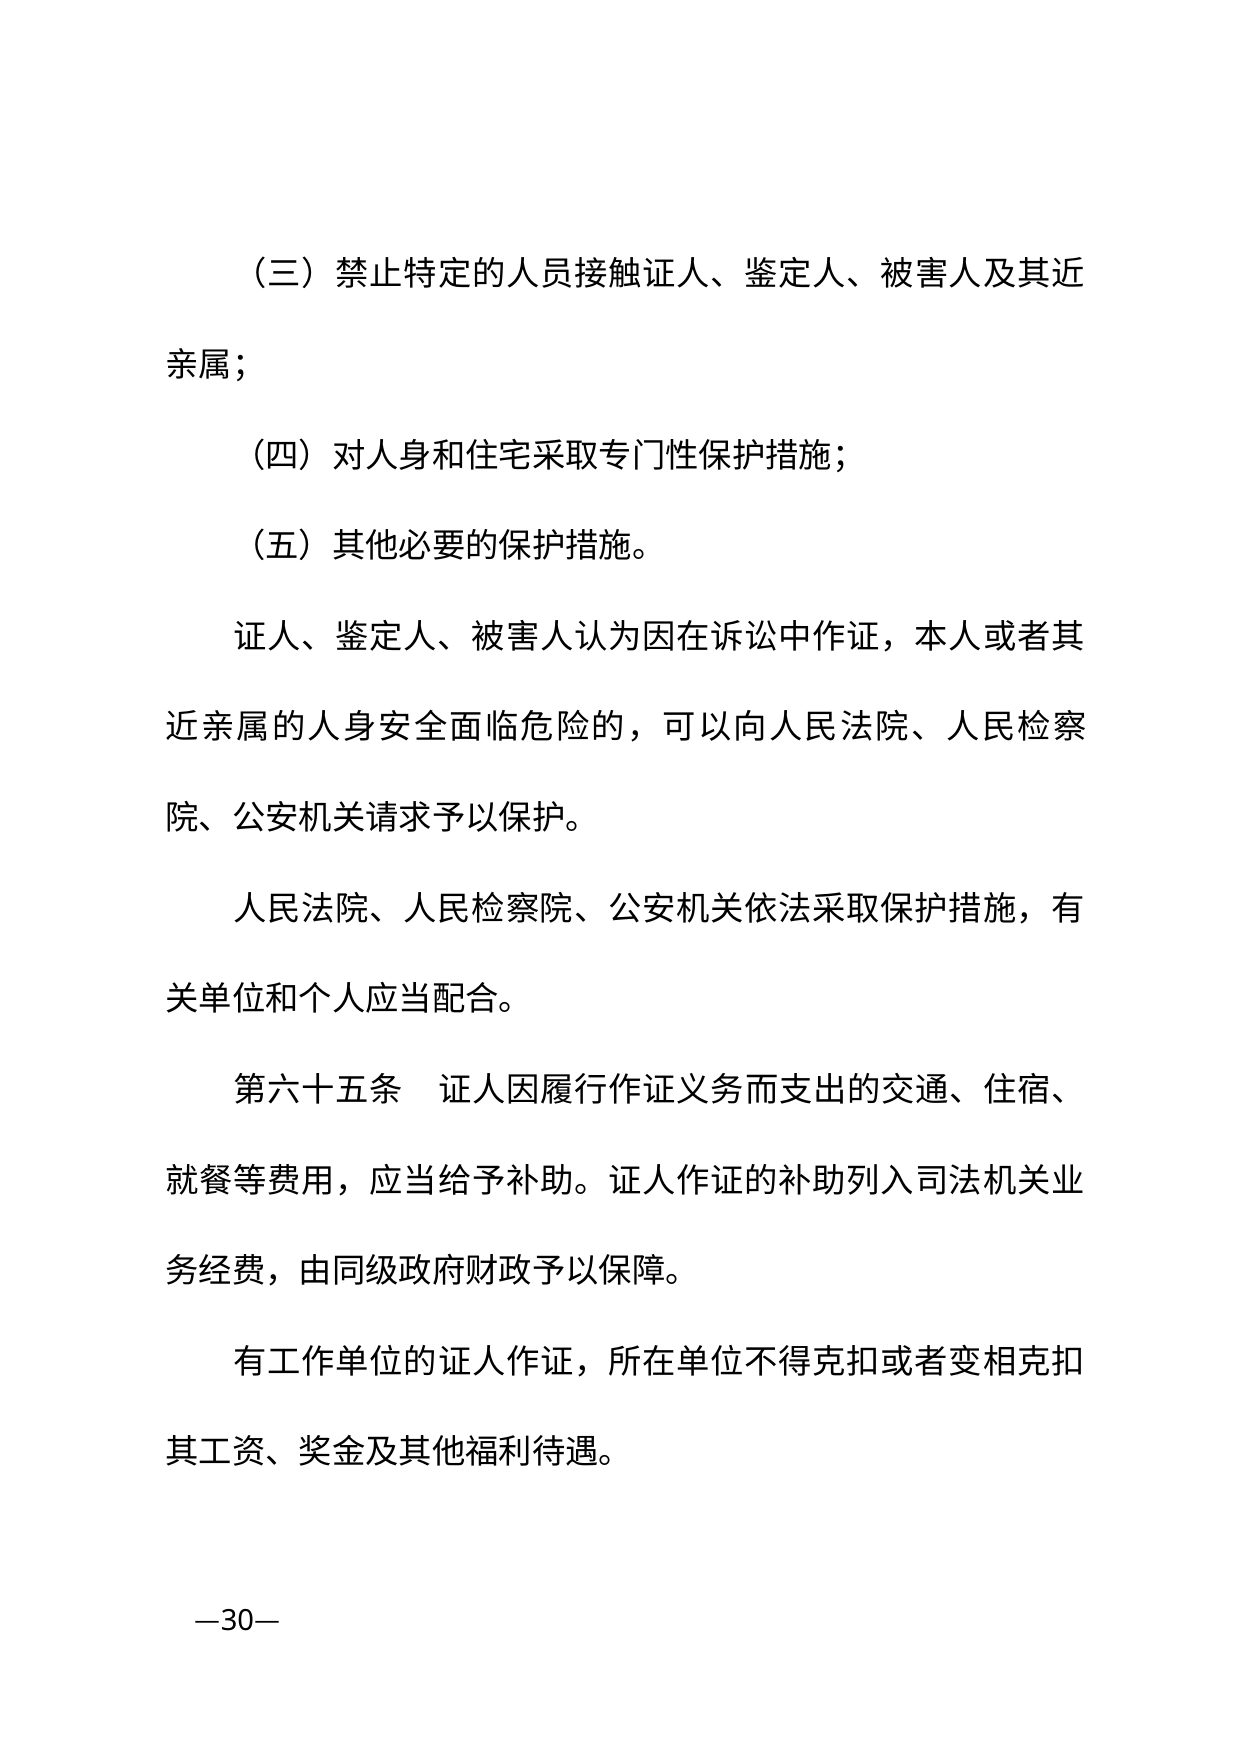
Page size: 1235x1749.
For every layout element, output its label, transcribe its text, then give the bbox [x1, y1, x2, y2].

text （四）对人身和住宅采取专门性保护措施； [165, 407, 1087, 498]
text （五）其他必要的保护措施。 [165, 498, 1087, 588]
text 有工作单位的证人作证，所在单位不得克扣或者变相克扣其工资、奖金及其他福利待遇。 [165, 1313, 1087, 1495]
text 人民法院、人民检察院、公安机关依法采取保护措施，有关单位和个人应当配合。 [165, 860, 1087, 1042]
text 证人、鉴定人、被害人认为因在诉讼中作证，本人或者其近亲属的人身安全面临危险的，可以向人民法院、人民检察院、公安机关请求予以保护。 [165, 588, 1087, 860]
text 第六十五条 证人因履行作证义务而支出的交通、住宿、就餐等费用，应当给予补助。证人作证的补助列入司法机关业务经费，由同级政府财政予以保障。 [165, 1042, 1087, 1313]
text （三）禁止特定的人员接触证人、鉴定人、被害人及其近亲属； [165, 226, 1087, 407]
